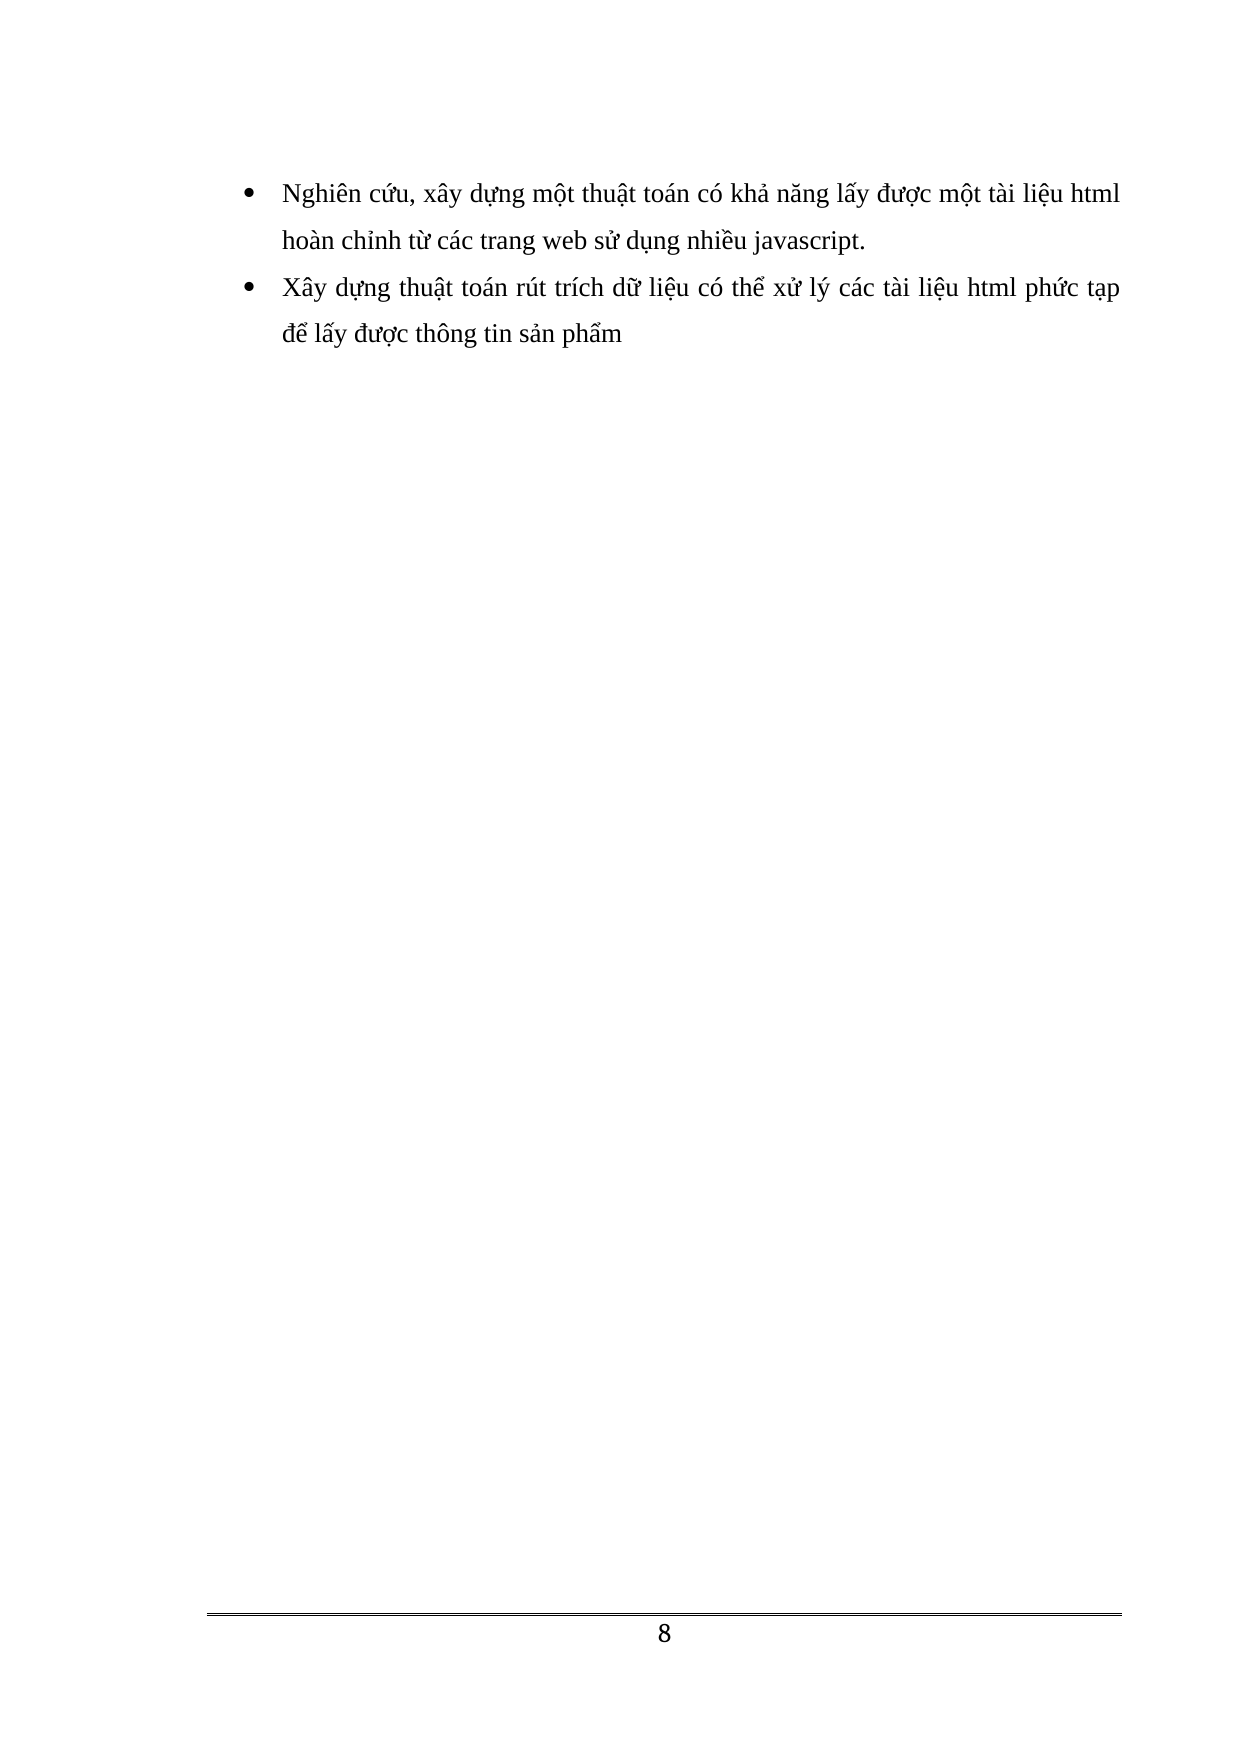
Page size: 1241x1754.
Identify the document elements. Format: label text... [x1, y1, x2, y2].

list Xây dựng thuật toán rút trích dữ liệu có thể xử lý các tài liệu html phức tạp để lấy được thông tin sản phẩm [244, 271, 1122, 348]
list Nghiên cứu, xây dựng một thuật toán có khả năng lấy được một tài liệu html hoàn chỉnh từ các trang web sử dụng nhiều javascript. [244, 177, 1122, 255]
